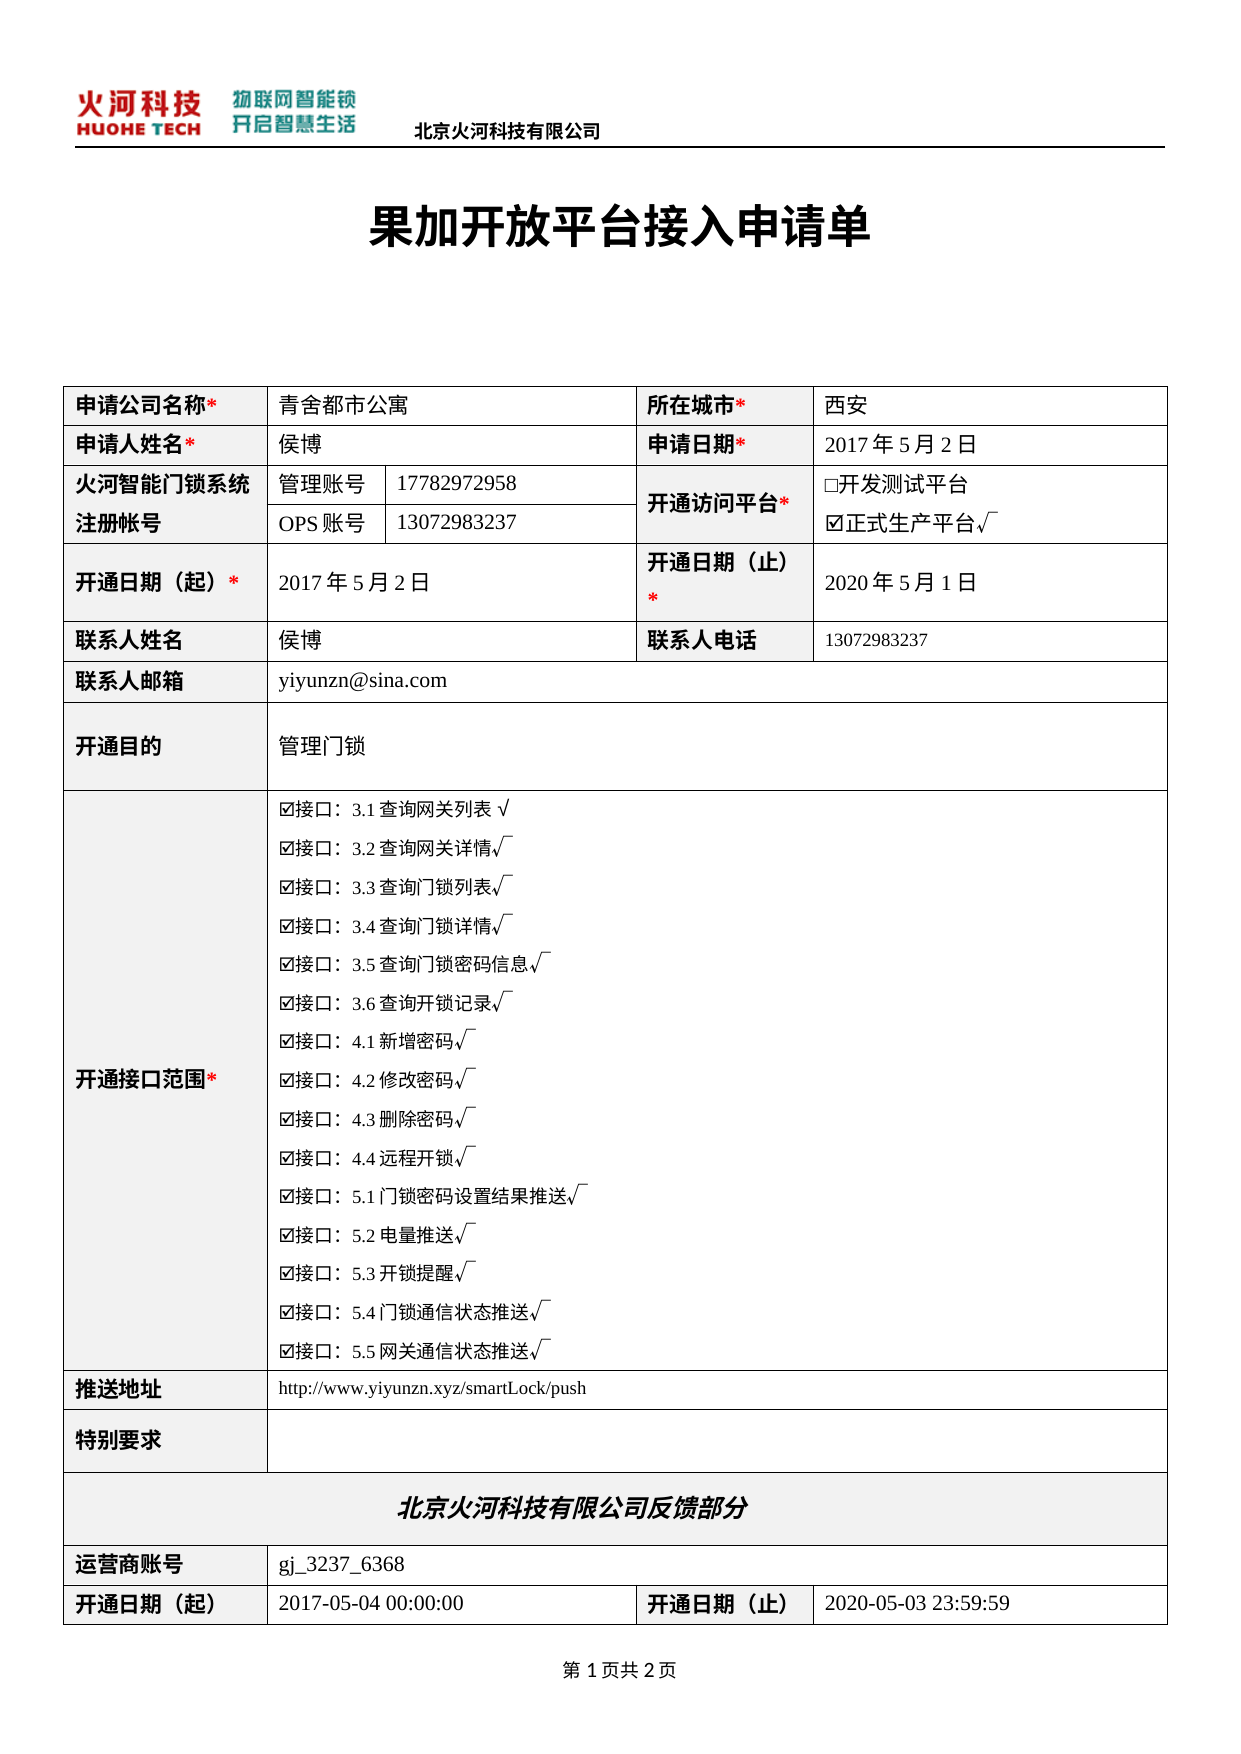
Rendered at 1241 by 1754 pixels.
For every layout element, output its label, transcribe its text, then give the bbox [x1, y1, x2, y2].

table_cell 推送地址 [64, 1371, 267, 1409]
table_header 所在城市* [637, 387, 813, 425]
table_cell 联系人电话 [637, 622, 813, 661]
picture [75, 88, 358, 139]
table_cell 北京火河科技有限公司反馈部分 [64, 1473, 1167, 1545]
table_cell [268, 1410, 1167, 1472]
table_header 青舍都市公寓 [268, 387, 636, 425]
table_cell http://www.yiyunzn.xyz/smartLock/push [268, 1371, 1167, 1409]
table_cell 13072983237 [814, 622, 1167, 661]
table_cell gj_3237_6368 [268, 1546, 1167, 1584]
table_cell 管理账号 [268, 466, 385, 504]
table_cell 管理门锁 [268, 703, 1167, 790]
table_header 申请公司名称* [64, 387, 267, 425]
table_cell 联系人姓名 [64, 622, 267, 661]
table_cell 开通接口范围* [64, 791, 267, 1370]
table_cell 开通日期（起）* [64, 544, 267, 621]
table_cell 开通访问平台* [637, 466, 813, 543]
table_cell 火河智能门锁系统注册帐号 [64, 466, 267, 543]
table_cell 开通日期（止）* [637, 544, 813, 621]
table_cell 17782972958 [386, 466, 636, 504]
table_cell 接口：3.1查询网关列表 √ 接口：3.2查询网关详情√ 接口：3.3查询门锁列表√ 接口：3.4查询门锁详情√ 接口：3.5查询门锁密码信息√ 接口：3.6查询开锁记录√ 接口：4.1新增密码√ 接口：4.2修改密码√ 接口：4.3删除密码√ 接口：4.4远程开锁√ 接口：5.1门锁密码设置结果推送√ 接口：5.2电量推送√ 接口：5.3开锁提醒√ 接口：5.4门锁通信状态推送√ 接口：5.5网关通信状态推送√ [268, 791, 1167, 1370]
table_cell OPS账号 [268, 505, 385, 543]
table_cell yiyunzn@sina.com [268, 662, 1167, 702]
table_cell 联系人邮箱 [64, 662, 267, 702]
table_cell 2017-05-04 00:00:00 [268, 1586, 636, 1624]
table_cell 13072983237 [386, 505, 636, 543]
table_cell 运营商账号 [64, 1546, 267, 1584]
table_cell 申请日期* [637, 426, 813, 464]
table_cell 侯博 [268, 426, 636, 464]
table_cell □开发测试平台 正式生产平台√ [814, 466, 1167, 543]
table_cell 开通日期（起） [64, 1586, 267, 1624]
table_cell 特别要求 [64, 1410, 267, 1472]
table_header 西安 [814, 387, 1167, 425]
table_cell 2020-05-03 23:59:59 [814, 1586, 1167, 1624]
subtitle 果加开放平台接入申请单 [75, 190, 1165, 258]
table_cell 侯博 [268, 622, 636, 661]
table_cell 2017年5月2日 [814, 426, 1167, 464]
table_cell 开通日期（止） [637, 1586, 813, 1624]
table_cell 2017年5月2日 [268, 544, 636, 621]
table_cell 开通目的 [64, 703, 267, 790]
table_cell 申请人姓名* [64, 426, 267, 464]
table_cell 2020年5月1日 [814, 544, 1167, 621]
